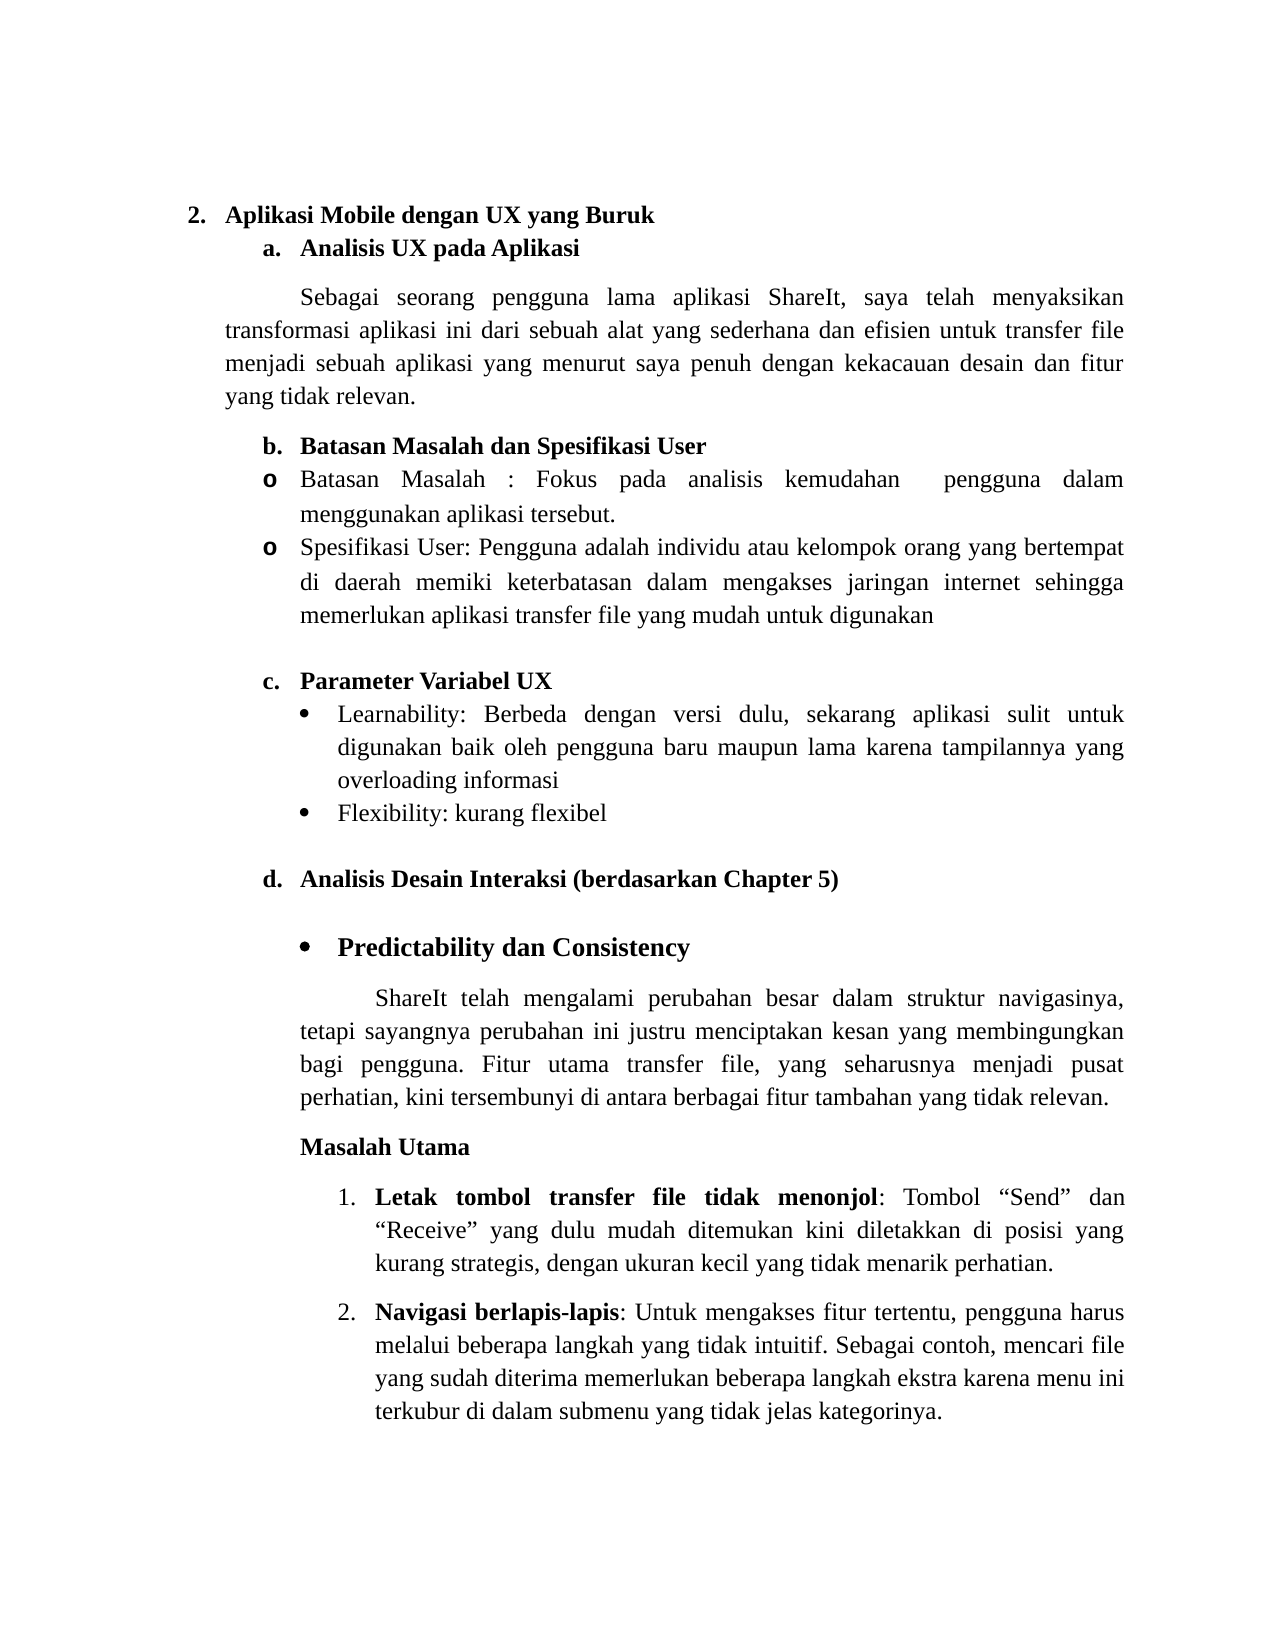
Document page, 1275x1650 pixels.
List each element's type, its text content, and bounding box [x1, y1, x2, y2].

list Flexibility: kurang flexibel [300, 798, 1125, 827]
text Masalah Utama [300, 1132, 1125, 1161]
list Spesifikasi User: Pengguna adalah individu atau kelompok orang yang bertempat di daerah memiki keterbatasan dalam mengakses jaringan internet sehingga memerlukan aplikasi transfer file yang mudah untuk digunakan [262, 532, 1125, 629]
list Learnability: Berbeda dengan versi dulu, sekarang aplikasi sulit untuk digunakan baik oleh pengguna baru maupun lama karena tampilannya yang overloading informasi [300, 699, 1125, 794]
list Aplikasi Mobile dengan UX yang Buruk [187, 200, 1125, 228]
list Analisis Desain Interaksi (berdasarkan Chapter 5) [262, 864, 1125, 893]
list Batasan Masalah dan Spesifikasi User [262, 431, 1125, 460]
list Predictability dan Consistency [300, 931, 1125, 962]
list Letak tombol transfer file tidak menonjol: Tombol “Send” dan “Receive” yang dulu mudah ditemukan kini diletakkan di posisi yang kurang strategis, dengan ukuran kecil yang tidak menarik perhatian. [337, 1182, 1125, 1276]
list Analisis UX pada Aplikasi [262, 233, 1125, 261]
list Parameter Variabel UX [262, 666, 1125, 695]
text Sebagai seorang pengguna lama aplikasi ShareIt, saya telah menyaksikan transformasi aplikasi ini dari sebuah alat yang sederhana dan efisien untuk transfer file menjadi sebuah aplikasi yang menurut saya penuh dengan kekacauan desain dan fitur yang tidak relevan. [225, 282, 1125, 410]
list Navigasi berlapis-lapis: Untuk mengakses fitur tertentu, pengguna harus melalui beberapa langkah yang tidak intuitif. Sebagai contoh, mencari file yang sudah diterima memerlukan beberapa langkah ekstra karena menu ini terkubur di dalam submenu yang tidak jelas kategorinya. [337, 1297, 1125, 1425]
list Batasan Masalah : Fokus pada analisis kemudahan pengguna dalam menggunakan aplikasi tersebut. [262, 464, 1125, 528]
text ShareIt telah mengalami perubahan besar dalam struktur navigasinya, tetapi sayangnya perubahan ini justru menciptakan kesan yang membingungkan bagi pengguna. Fitur utama transfer file, yang seharusnya menjadi pusat perhatian, kini tersembunyi di antara berbagai fitur tambahan yang tidak relevan. [300, 983, 1125, 1111]
